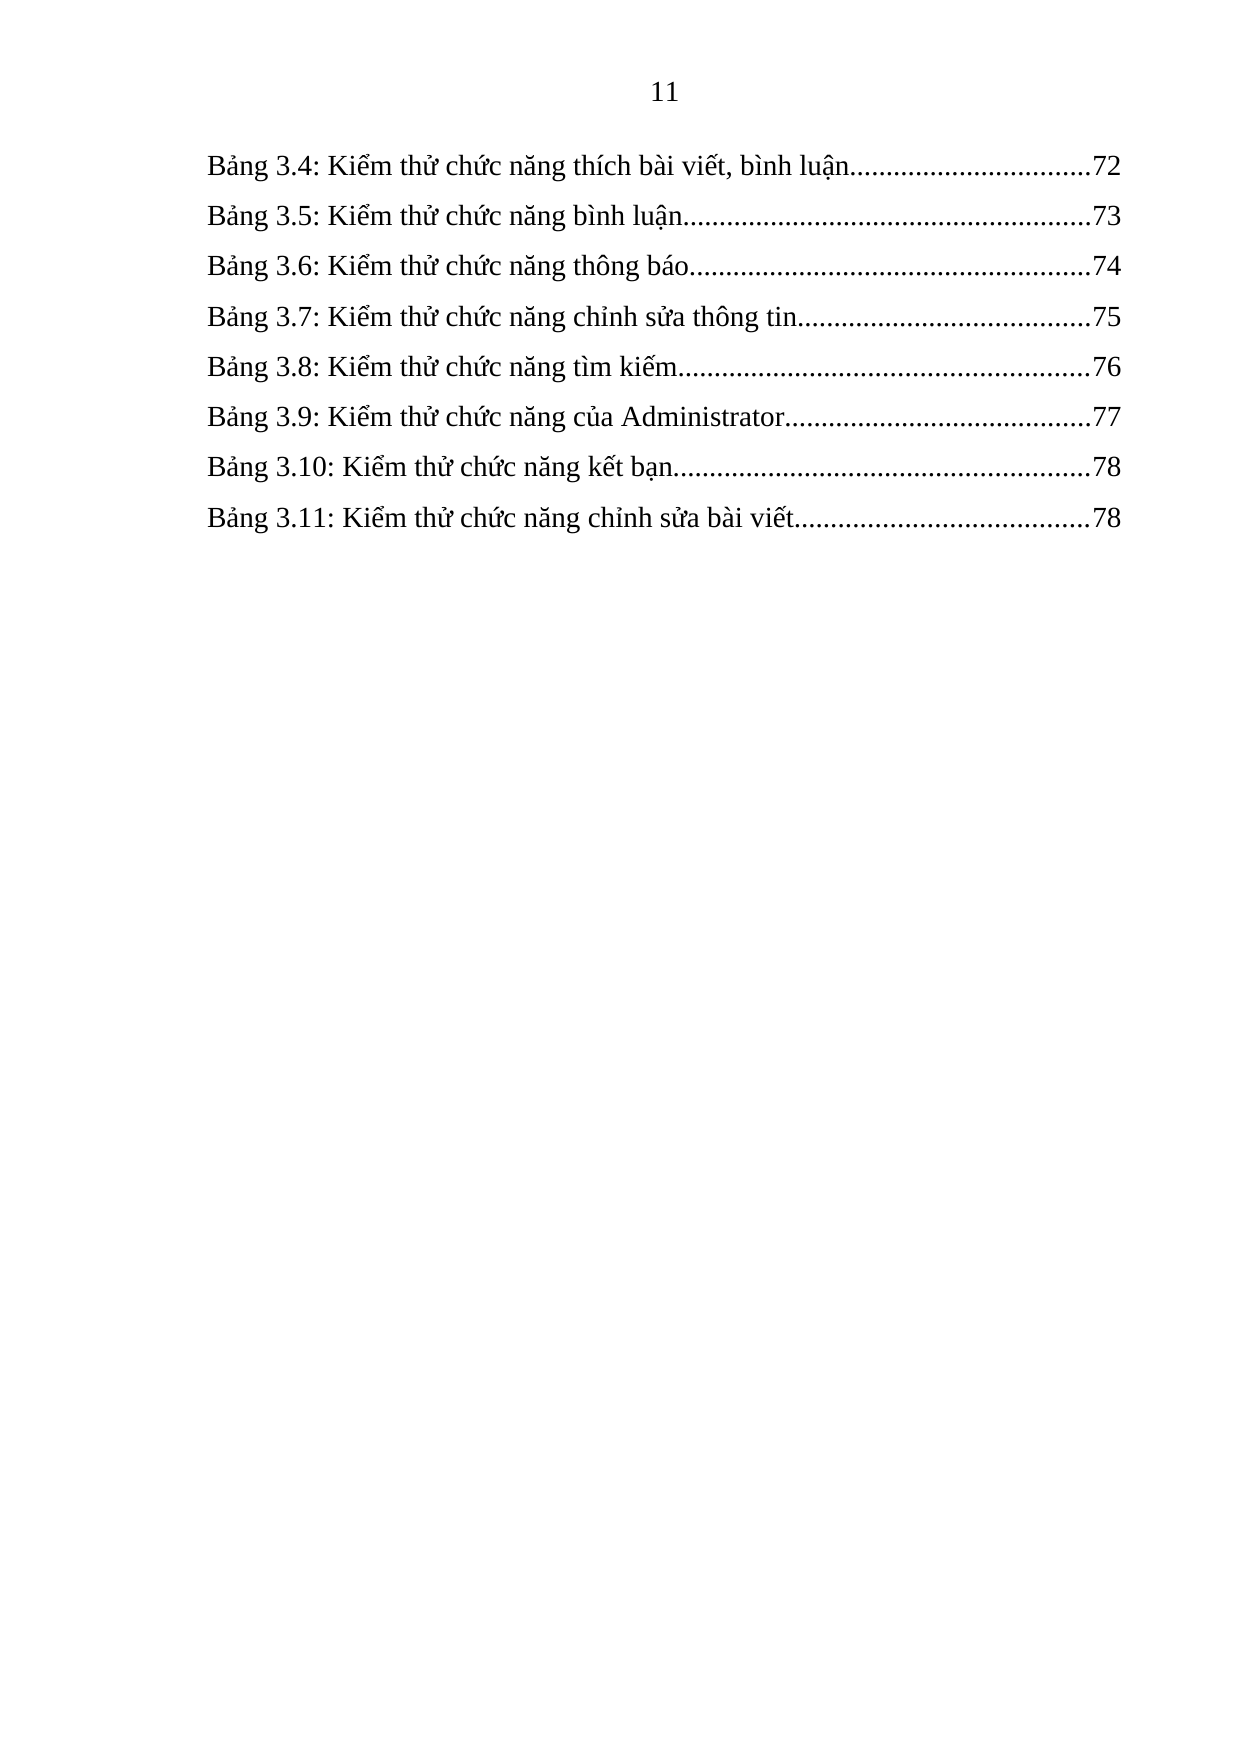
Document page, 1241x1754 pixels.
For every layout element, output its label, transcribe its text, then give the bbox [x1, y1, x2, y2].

text Bảng 3.9: Kiểm thử chức năng của Administrator 77 [207, 399, 1122, 433]
text Bảng 3.5: Kiểm thử chức năng bình luận 73 [207, 198, 1122, 232]
text Bảng 3.8: Kiểm thử chức năng tìm kiếm 76 [207, 349, 1122, 382]
text Bảng 3.4: Kiểm thử chức năng thích bài viết, bình luận 72 [207, 148, 1122, 181]
text Bảng 3.6: Kiểm thử chức năng thông báo 74 [207, 248, 1122, 282]
text Bảng 3.10: Kiểm thử chức năng kết bạn 78 [207, 449, 1122, 483]
text Bảng 3.11: Kiểm thử chức năng chỉnh sửa bài viết 78 [207, 500, 1122, 533]
text Bảng 3.7: Kiểm thử chức năng chỉnh sửa thông tin 75 [207, 299, 1122, 332]
